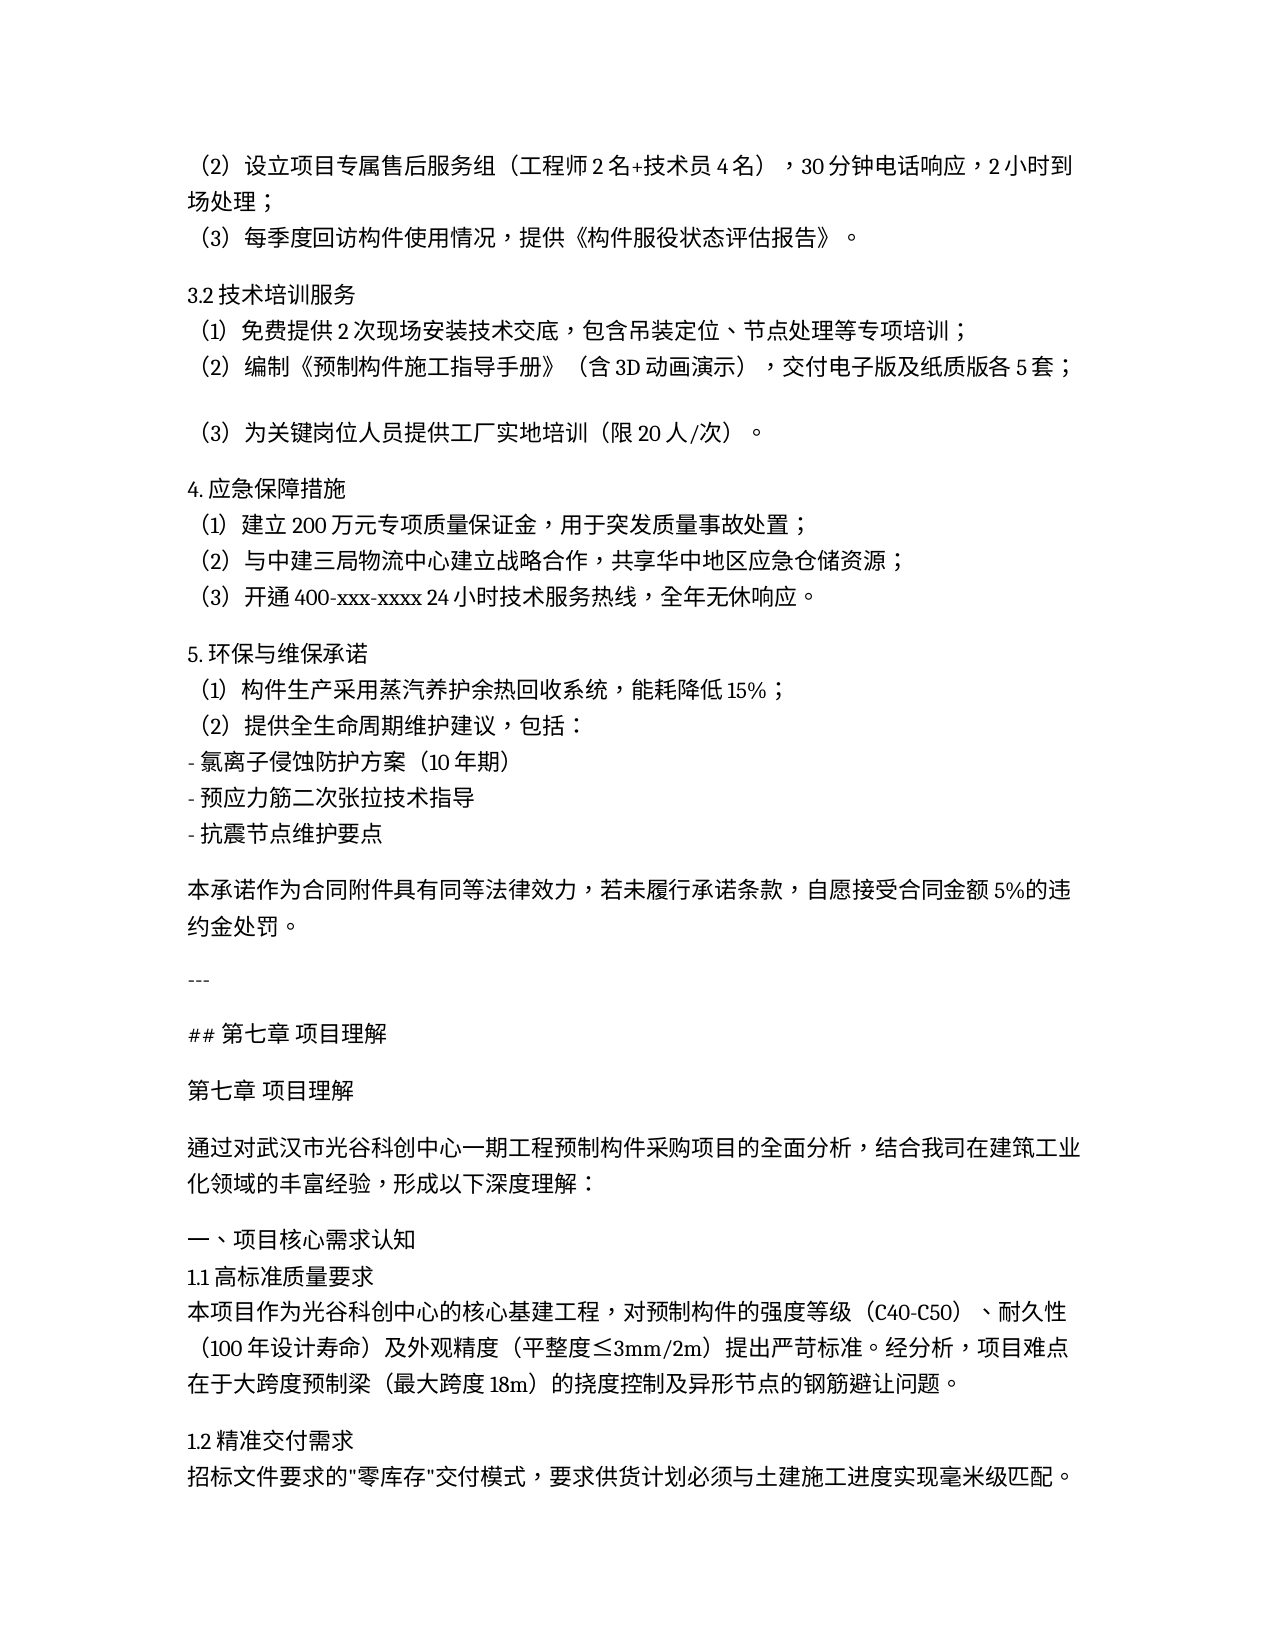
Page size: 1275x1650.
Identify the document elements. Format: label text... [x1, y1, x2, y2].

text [187, 1425, 1087, 1492]
text 通过对武汉市光谷科创中心一期工程预制构件采购项目的全面分析，结合我司在建筑工业化领域的丰富经验，形成以下深度理解： [187, 1132, 1087, 1199]
text ## 第七章 项目理解 [187, 1018, 1087, 1049]
text --- [187, 967, 1087, 993]
text 本承诺作为合同附件具有同等法律效力，若未履行承诺条款，自愿接受合同金额5%的违约金处罚。 [187, 874, 1087, 942]
text 4. 应急保障措施 （1）建立200万元专项质量保证金，用于突发质量事故处置； （2）与中建三局物流中心建立战略合作，共享华中地区应急仓储资源； （3）开通400-xxx-xxxx 24小时技术服务热线，全年无休响应。 [187, 473, 1087, 612]
text 第七章 项目理解 [187, 1075, 1087, 1106]
text 一、项目核心需求认知 1.1 高标准质量要求 本项目作为光谷科创中心的核心基建工程，对预制构件的强度等级（C40-C50）、耐久性（100年设计寿命）及外观精度（平整度≤3mm/2m）提出严苛标准。经分析，项目难点在于大跨度预制梁（最大跨度18m）的挠度控制及异形节点的钢筋避让问题。 [187, 1224, 1087, 1399]
text 3.2 技术培训服务 （1）免费提供2次现场安装技术交底，包含吊装定位、节点处理等专项培训； （2）编制《预制构件施工指导手册》（含3D动画演示），交付电子版及纸质版各5套； （3）为关键岗位人员提供工厂实地培训（限20人/次）。 [187, 279, 1087, 448]
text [187, 150, 1087, 253]
text 5. 环保与维保承诺 （1）构件生产采用蒸汽养护余热回收系统，能耗降低15%； （2）提供全生命周期维护建议，包括： - 氯离子侵蚀防护方案（10年期） - 预应力筋二次张拉技术指导 - 抗震节点维护要点 [187, 638, 1087, 849]
